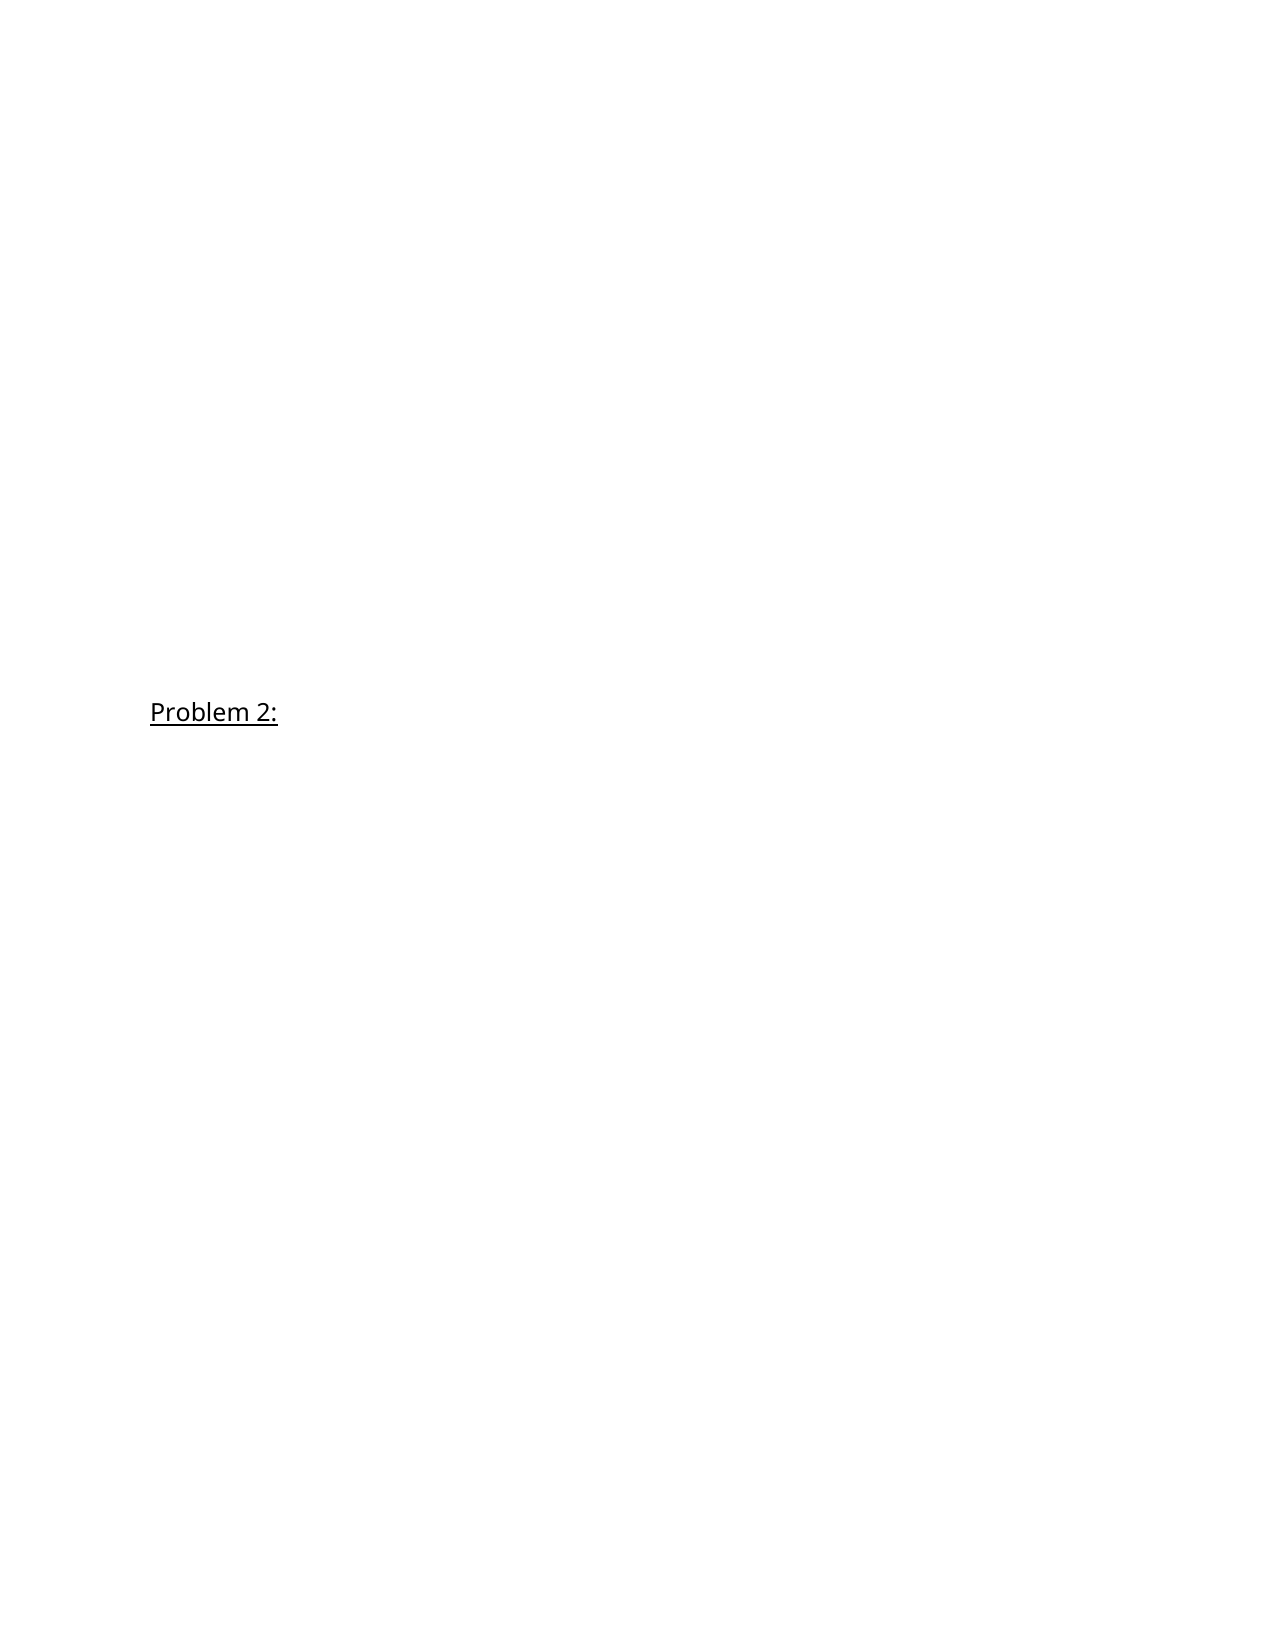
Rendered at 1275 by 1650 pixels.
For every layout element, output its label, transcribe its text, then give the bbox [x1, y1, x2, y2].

text Problem 2: [150, 695, 1125, 729]
